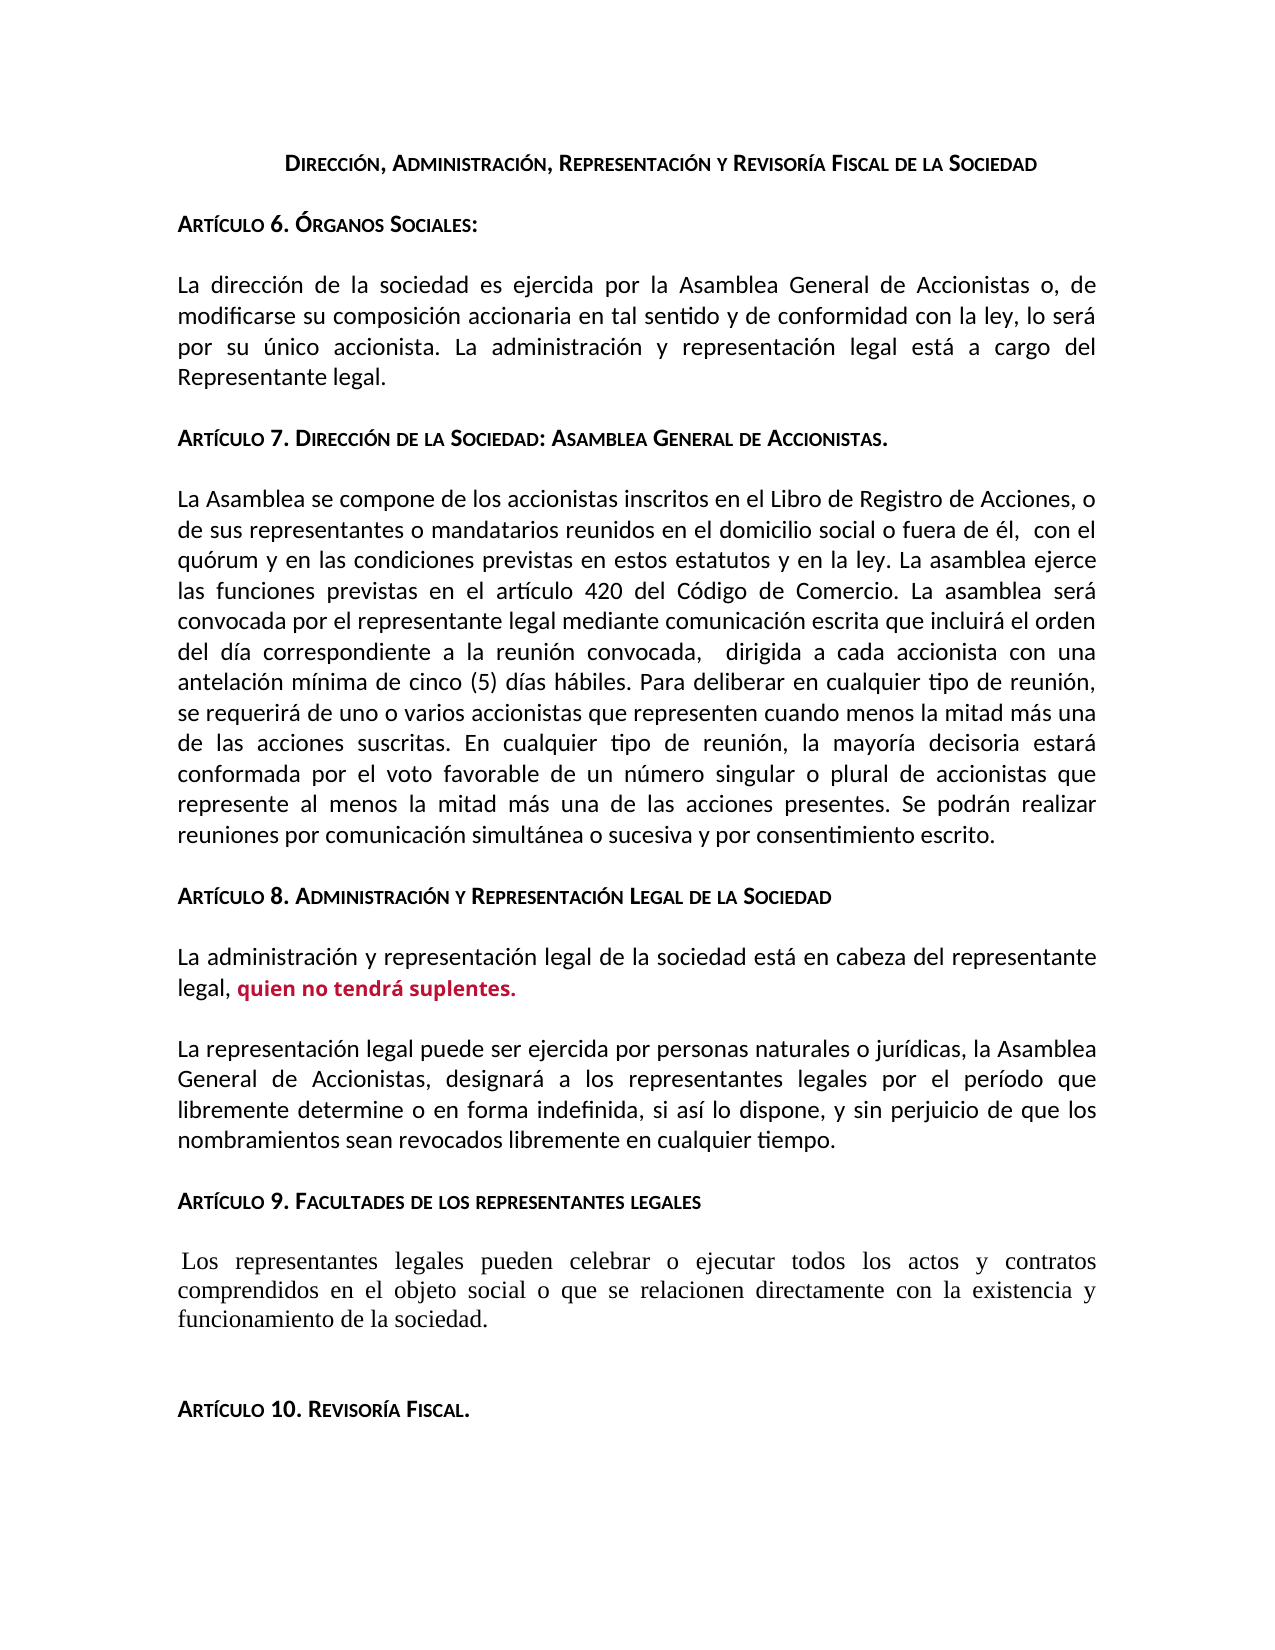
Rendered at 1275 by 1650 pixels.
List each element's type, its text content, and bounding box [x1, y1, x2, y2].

text La administración y representación legal de la sociedad está en cabeza del representante legal, [177, 941, 1098, 1002]
text La dirección de la sociedad es ejercida por la Asamblea General de Accionistas o, de modificarse su composición accionaria en tal sentido y de conformidad con la ley, lo será por su único accionista. La administración y representación legal está a cargo del Representante legal. [177, 270, 1098, 392]
text Artículo 7. Dirección de la Sociedad: Asamblea General de Accionistas. [177, 422, 1098, 453]
text Artículo 6. Órganos Sociales: [177, 209, 1098, 239]
text Artículo 8. Administración y Representación Legal de la Sociedad [177, 880, 1098, 911]
text Dirección, Administración, Representación y Revisoría Fiscal de la Sociedad [177, 148, 1098, 178]
text La representación legal puede ser ejercida por personas naturales o jurídicas, la Asamblea General de Accionistas, designará a los representantes legales por el período que libremente determine o en forma indefinida, si así lo dispone, y sin perjuicio de que los nombramientos sean revocados libremente en cualquier tiempo. [177, 1033, 1098, 1155]
text Artículo 10. Revisoría Fiscal. [177, 1394, 1098, 1424]
text La Asamblea se compone de los accionistas inscritos en el Libro de Registro de Acciones, o de sus representantes o mandatarios reunidos en el domicilio social o fuera de él, con el quórum y en las condiciones previstas en estos estatutos y en la ley. La asamblea ejerce las funciones previstas en el artículo 420 del Código de Comercio. La asamblea será convocada por el representante legal mediante comunicación escrita que incluirá el orden del día correspondiente a la reunión convocada, dirigida a cada accionista con una antelación mínima de cinco (5) días hábiles. Para deliberar en cualquier tipo de reunión, se requerirá de uno o varios accionistas que representen cuando menos la mitad más una de las acciones suscritas. En cualquier tipo de reunión, la mayoría decisoria estará conformada por el voto favorable de un número singular o plural de accionistas que represente al menos la mitad más una de las acciones presentes. Se podrán realizar reuniones por comunicación simultánea o sucesiva y por consentimiento escrito. [177, 483, 1098, 849]
text Artículo 9. Facultades de los representantes legales [177, 1185, 1098, 1216]
